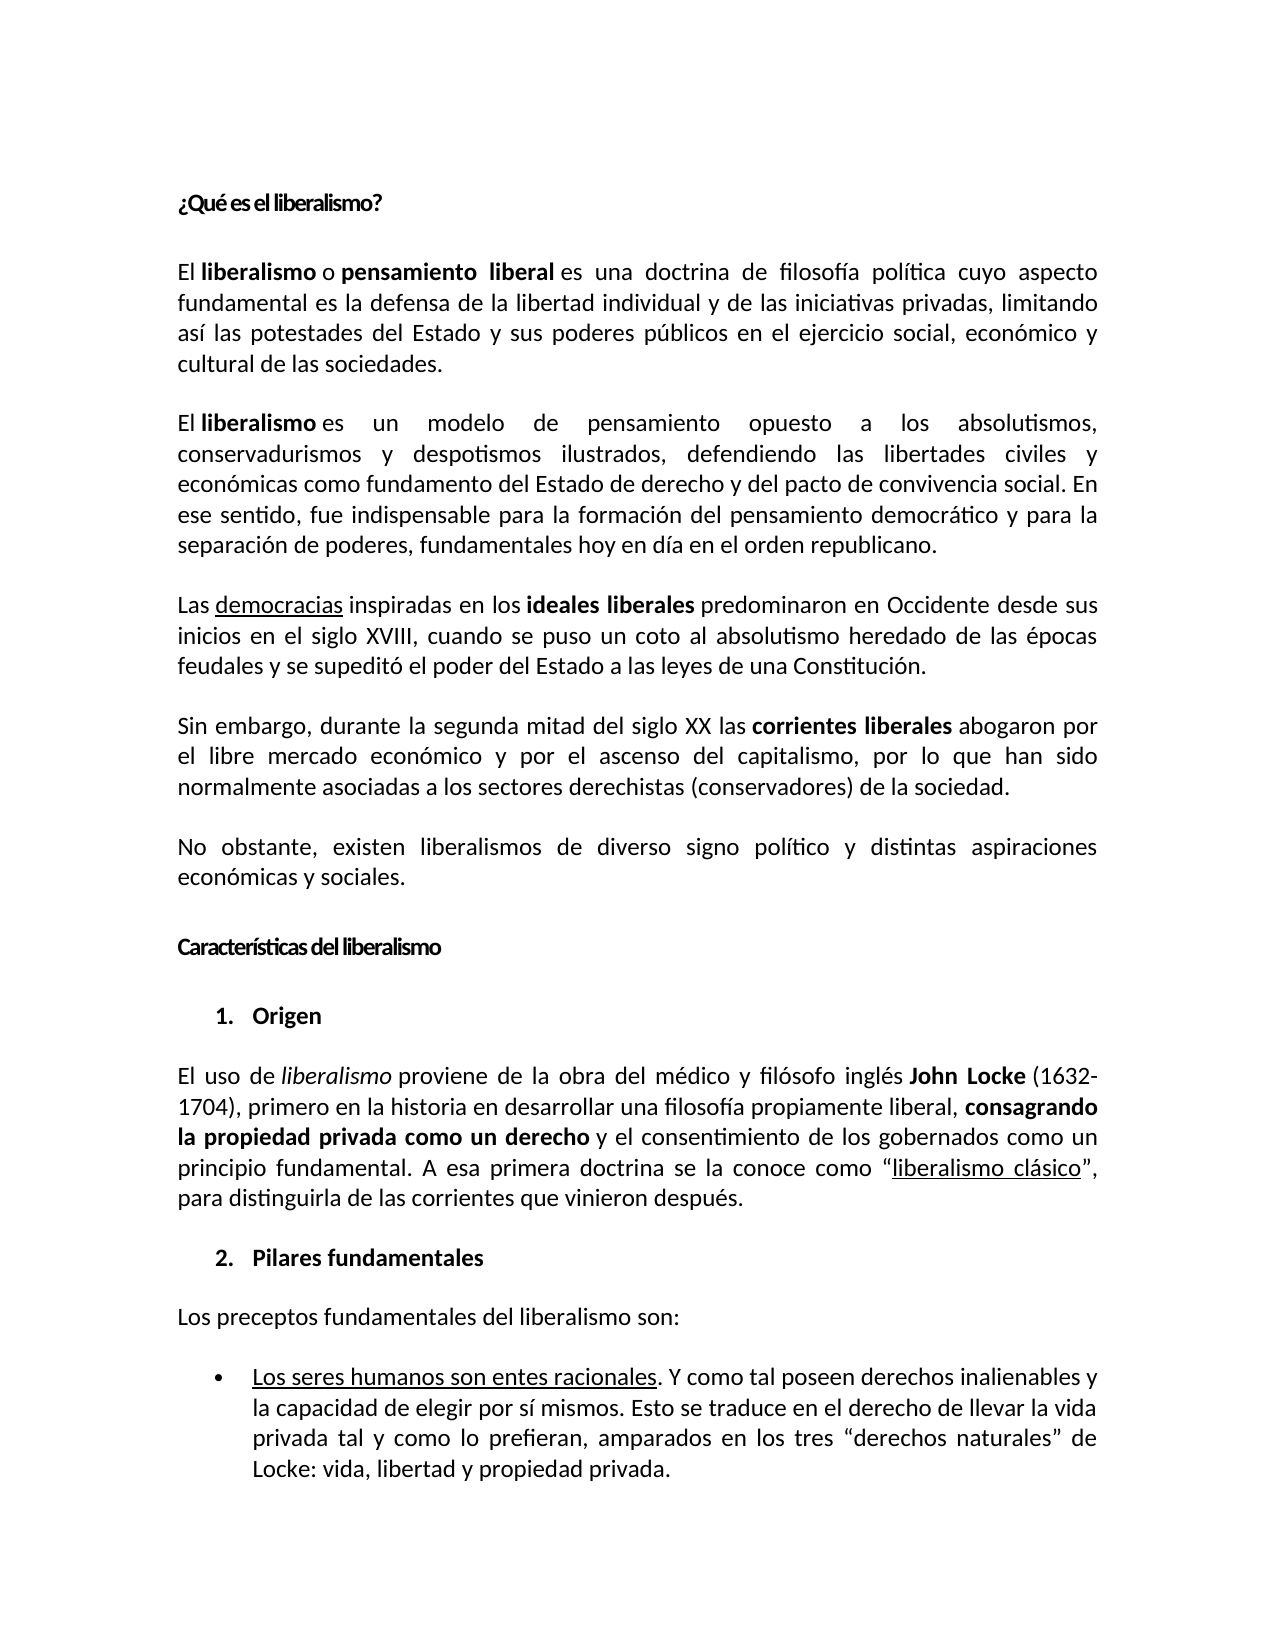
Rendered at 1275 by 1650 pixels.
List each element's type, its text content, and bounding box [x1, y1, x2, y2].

list Origen [215, 1000, 1098, 1031]
text ¿Qué es el liberalismo? [177, 187, 1098, 217]
list Pilares fundamentales [215, 1242, 1098, 1272]
text El liberalismo o pensamiento liberal es una doctrina de filosofía política cuyo aspecto fundamental es la defensa de la libertad individual y de las iniciativas privadas, limitando así las potestades del Estado y sus poderes públicos en el ejercicio social, económico y cultural de las sociedades. [177, 256, 1098, 378]
text Los preceptos fundamentales del liberalismo son: [177, 1302, 1098, 1332]
text Las democracias inspiradas en los ideales liberales predominaron en Occidente desde sus inicios en el siglo XVIII, cuando se puso un coto al absolutismo heredado de las épocas feudales y se supeditó el poder del Estado a las leyes de una Constitución. [177, 589, 1098, 681]
text Sin embargo, durante la segunda mitad del siglo XX las corrientes liberales abogaron por el libre mercado económico y por el ascenso del capitalismo, por lo que han sido normalmente asociadas a los sectores derechistas (conservadores) de la sociedad. [177, 710, 1098, 802]
text El liberalismo es un modelo de pensamiento opuesto a los absolutismos, conservadurismos y despotismos ilustrados, defendiendo las libertades civiles y económicas como fundamento del Estado de derecho y del pacto de convivencia social. En ese sentido, fue indispensable para la formación del pensamiento democrático y para la separación de poderes, fundamentales hoy en día en el orden republicano. [177, 407, 1098, 560]
list Los seres humanos son entes racionales. Y como tal poseen derechos inalienables y la capacidad de elegir por sí mismos. Esto se traduce en el derecho de llevar la vida privada tal y como lo prefieran, amparados en los tres “derechos naturales” de Locke: vida, libertad y propiedad privada. [215, 1361, 1098, 1483]
text Características del liberalismo [177, 931, 1098, 961]
text No obstante, existen liberalismos de diverso signo político y distintas aspiraciones económicas y sociales. [177, 831, 1098, 892]
text El uso de liberalismo proviene de la obra del médico y filósofo inglés John Locke (1632-1704), primero en la historia en desarrollar una filosofía propiamente liberal, consagrando la propiedad privada como un derecho y el consentimiento de los gobernados como un principio fundamental. A esa primera doctrina se la conoce como “liberalismo clásico”, para distinguirla de las corrientes que vinieron después. [177, 1060, 1098, 1213]
